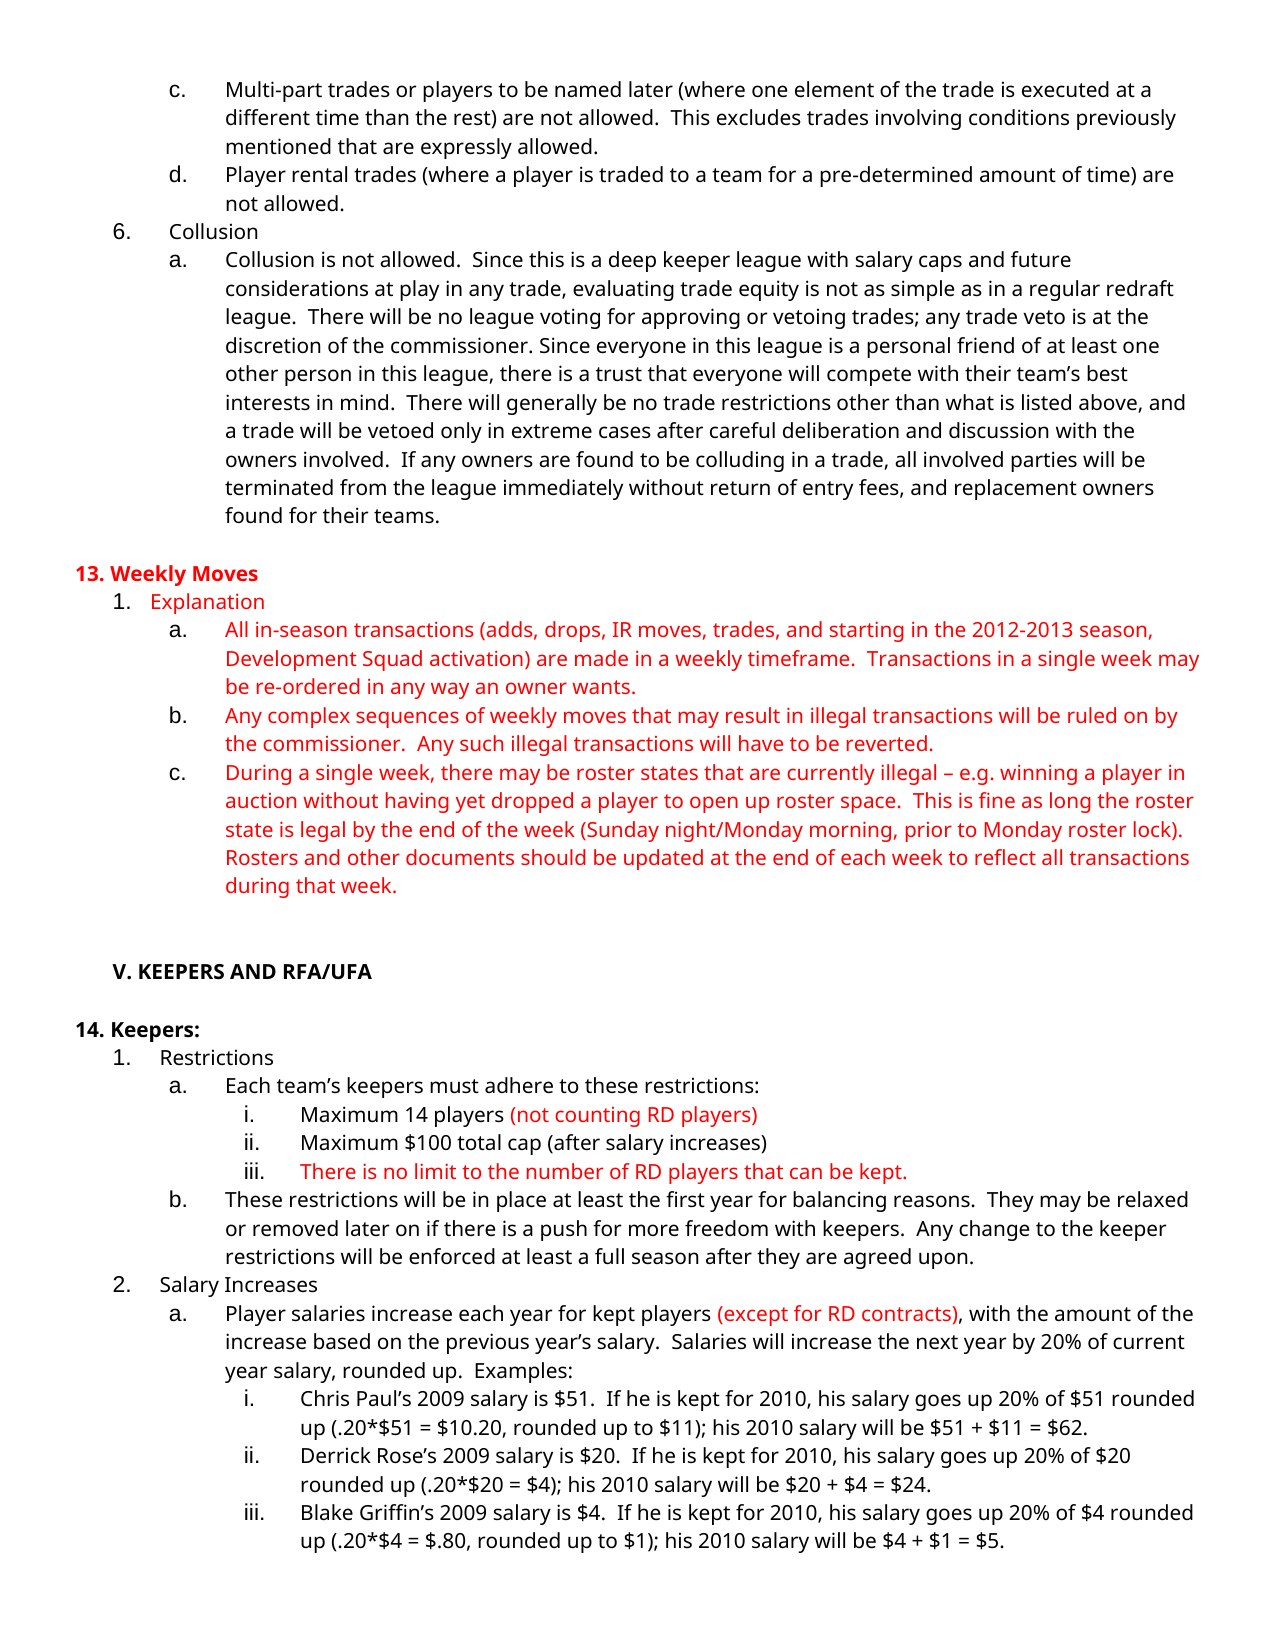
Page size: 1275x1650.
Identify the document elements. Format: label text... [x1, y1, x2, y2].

list Maximum 14 players (not counting RD players) [244, 1100, 1200, 1128]
list Collusion is not allowed. Since this is a deep keeper league with salary caps and future considerations at play in any trade, evaluating trade equity is not as simple as in a regular redraft league. There will be no league voting for approving or vetoing trades; any trade veto is at the discretion of the commissioner. Since everyone in this league is a personal friend of at least one other person in this league, there is a trust that everyone will compete with their team’s best interests in mind. There will generally be no trade restrictions other than what is listed above, and a trade will be vetoed only in extreme cases after careful deliberation and discussion with the owners involved. If any owners are found to be colluding in a trade, all involved parties will be terminated from the league immediately without return of entry fees, and replacement owners found for their teams. [169, 246, 1200, 530]
list Maximum $100 total cap (after salary increases) [244, 1128, 1200, 1157]
list Blake Griffin’s 2009 salary is $4. If he is kept for 2010, his salary goes up 20% of $4 rounded up (.20*$4 = $.80, rounded up to $1); his 2010 salary will be $4 + $1 = $5. [244, 1498, 1200, 1555]
list Player rental trades (where a player is traded to a team for a pre-determined amount of time) are not allowed. [169, 160, 1200, 217]
list Salary Increases [112, 1271, 1200, 1299]
list During a single week, there may be roster states that are currently illegal – e.g. winning a player in auction without having yet dropped a player to open up roster space. This is fine as long the roster state is legal by the end of the week (Sunday night/Monday morning, prior to Monday roster lock). Rosters and other documents should be updated at the end of each week to reflect all transactions during that week. [169, 758, 1200, 900]
text 14. Keepers: [75, 1015, 1200, 1043]
list Multi-part trades or players to be named later (where one element of the trade is executed at a different time than the rest) are not allowed. This excludes trades involving conditions previously mentioned that are expressly allowed. [169, 75, 1200, 160]
list There is no limit to the number of RD players that can be kept. [244, 1157, 1200, 1185]
list Each team’s keepers must adhere to these restrictions: [169, 1072, 1200, 1100]
list Chris Paul’s 2009 salary is $51. If he is kept for 2010, his salary goes up 20% of $51 rounded up (.20*$51 = $10.20, rounded up to $11); his 2010 salary will be $51 + $11 = $62. [244, 1384, 1200, 1441]
list Player salaries increase each year for kept players (except for RD contracts), with the amount of the increase based on the previous year’s salary. Salaries will increase the next year by 20% of current year salary, rounded up. Examples: [169, 1299, 1200, 1384]
list Explanation [112, 587, 1200, 616]
text V. KEEPERS AND RFA/UFA [112, 957, 1200, 986]
list These restrictions will be in place at least the first year for balancing reasons. They may be relaxed or removed later on if there is a push for more freedom with keepers. Any change to the keeper restrictions will be enforced at least a full season after they are agreed upon. [169, 1185, 1200, 1271]
list Derrick Rose’s 2009 salary is $20. If he is kept for 2010, his salary goes up 20% of $20 rounded up (.20*$20 = $4); his 2010 salary will be $20 + $4 = $24. [244, 1441, 1200, 1498]
text 13. Weekly Moves [75, 559, 1200, 587]
list All in-season transactions (adds, drops, IR moves, trades, and starting in the 2012-2013 season, Development Squad activation) are made in a weekly timeframe. Transactions in a single week may be re-ordered in any way an owner wants. [169, 616, 1200, 701]
list Any complex sequences of weekly moves that may result in illegal transactions will be ruled on by the commissioner. Any such illegal transactions will have to be reverted. [169, 701, 1200, 758]
list Collusion [112, 217, 1200, 246]
list Restrictions [112, 1043, 1200, 1072]
